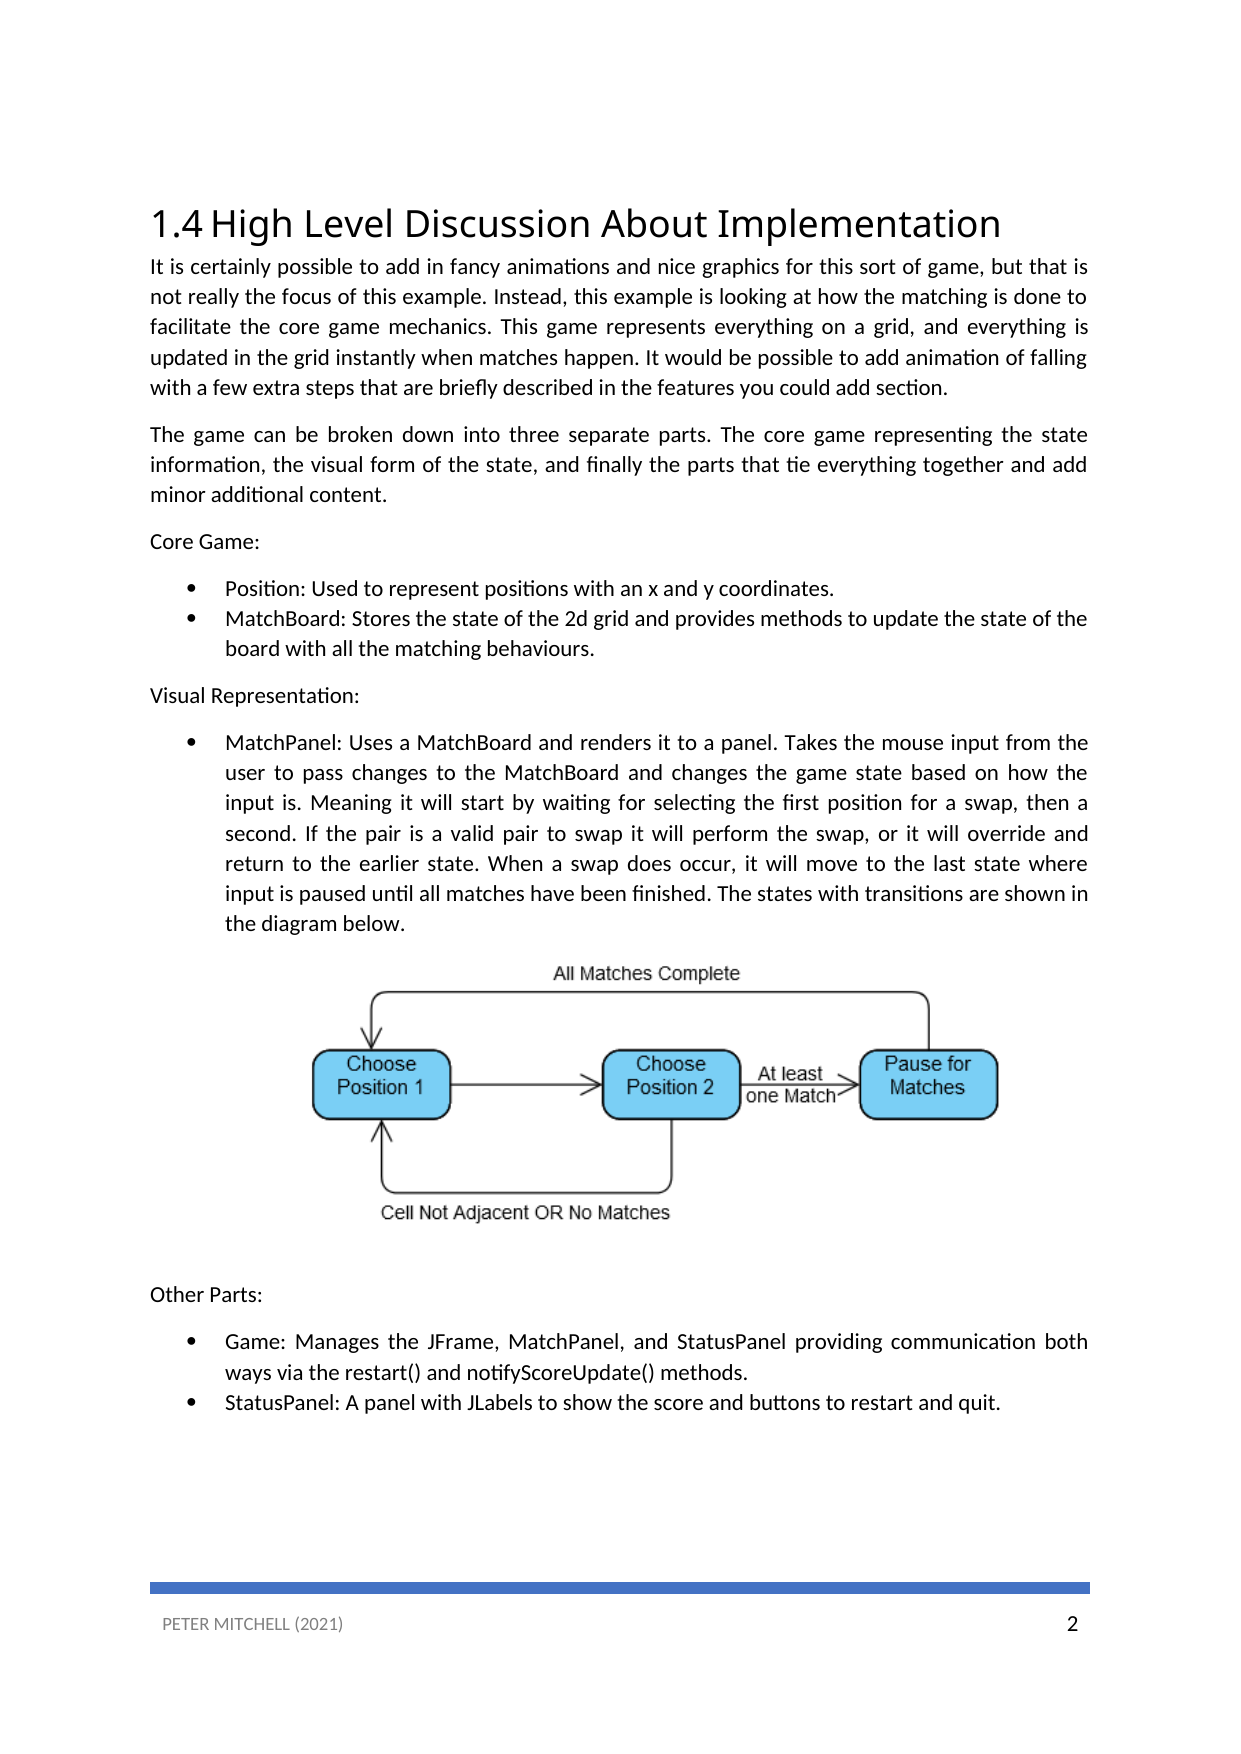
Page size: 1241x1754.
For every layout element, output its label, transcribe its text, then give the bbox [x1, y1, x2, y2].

picture [278, 939, 1037, 1262]
list Game: Manages the JFrame, MatchPanel, and StatusPanel providing communication both ways via the restart() and notifyScoreUpdate() methods. [187, 1327, 1090, 1386]
subtitle High Level Discussion About Implementation [150, 197, 1090, 248]
text Other Parts: [150, 1281, 1090, 1309]
list MatchBoard: Stores the state of the 2d grid and provides methods to update the state of the board with all the matching behaviours. [187, 604, 1090, 662]
list StatusPanel: A panel with JLabels to show the score and buttons to restart and quit. [187, 1388, 1090, 1416]
list Position: Used to represent positions with an x and y coordinates. [187, 574, 1090, 602]
list MatchPanel: Uses a MatchBoard and renders it to a panel. Takes the mouse input from the user to pass changes to the MatchBoard and changes the game state based on how the input is. Meaning it will start by waiting for selecting the first position for a swap, then a second. If the pair is a valid pair to swap it will perform the swap, or it will override and return to the earlier state. When a swap does occur, it will move to the last state where input is paused until all matches have been finished. The states with transitions are shown in the diagram below. [187, 728, 1090, 937]
text Core Game: [150, 527, 1090, 555]
text It is certainly possible to add in fancy animations and nice graphics for this sort of game, but that is not really the focus of this example. Instead, this example is looking at how the matching is done to facilitate the core game mechanics. This game represents everything on a grid, and everything is updated in the grid instantly when matches happen. It would be possible to add animation of falling with a few extra steps that are briefly described in the features you could add section. [150, 252, 1090, 401]
text Visual Representation: [150, 681, 1090, 709]
text The game can be broken down into three separate parts. The core game representing the state information, the visual form of the state, and finally the parts that tie everything together and add minor additional content. [150, 420, 1090, 508]
